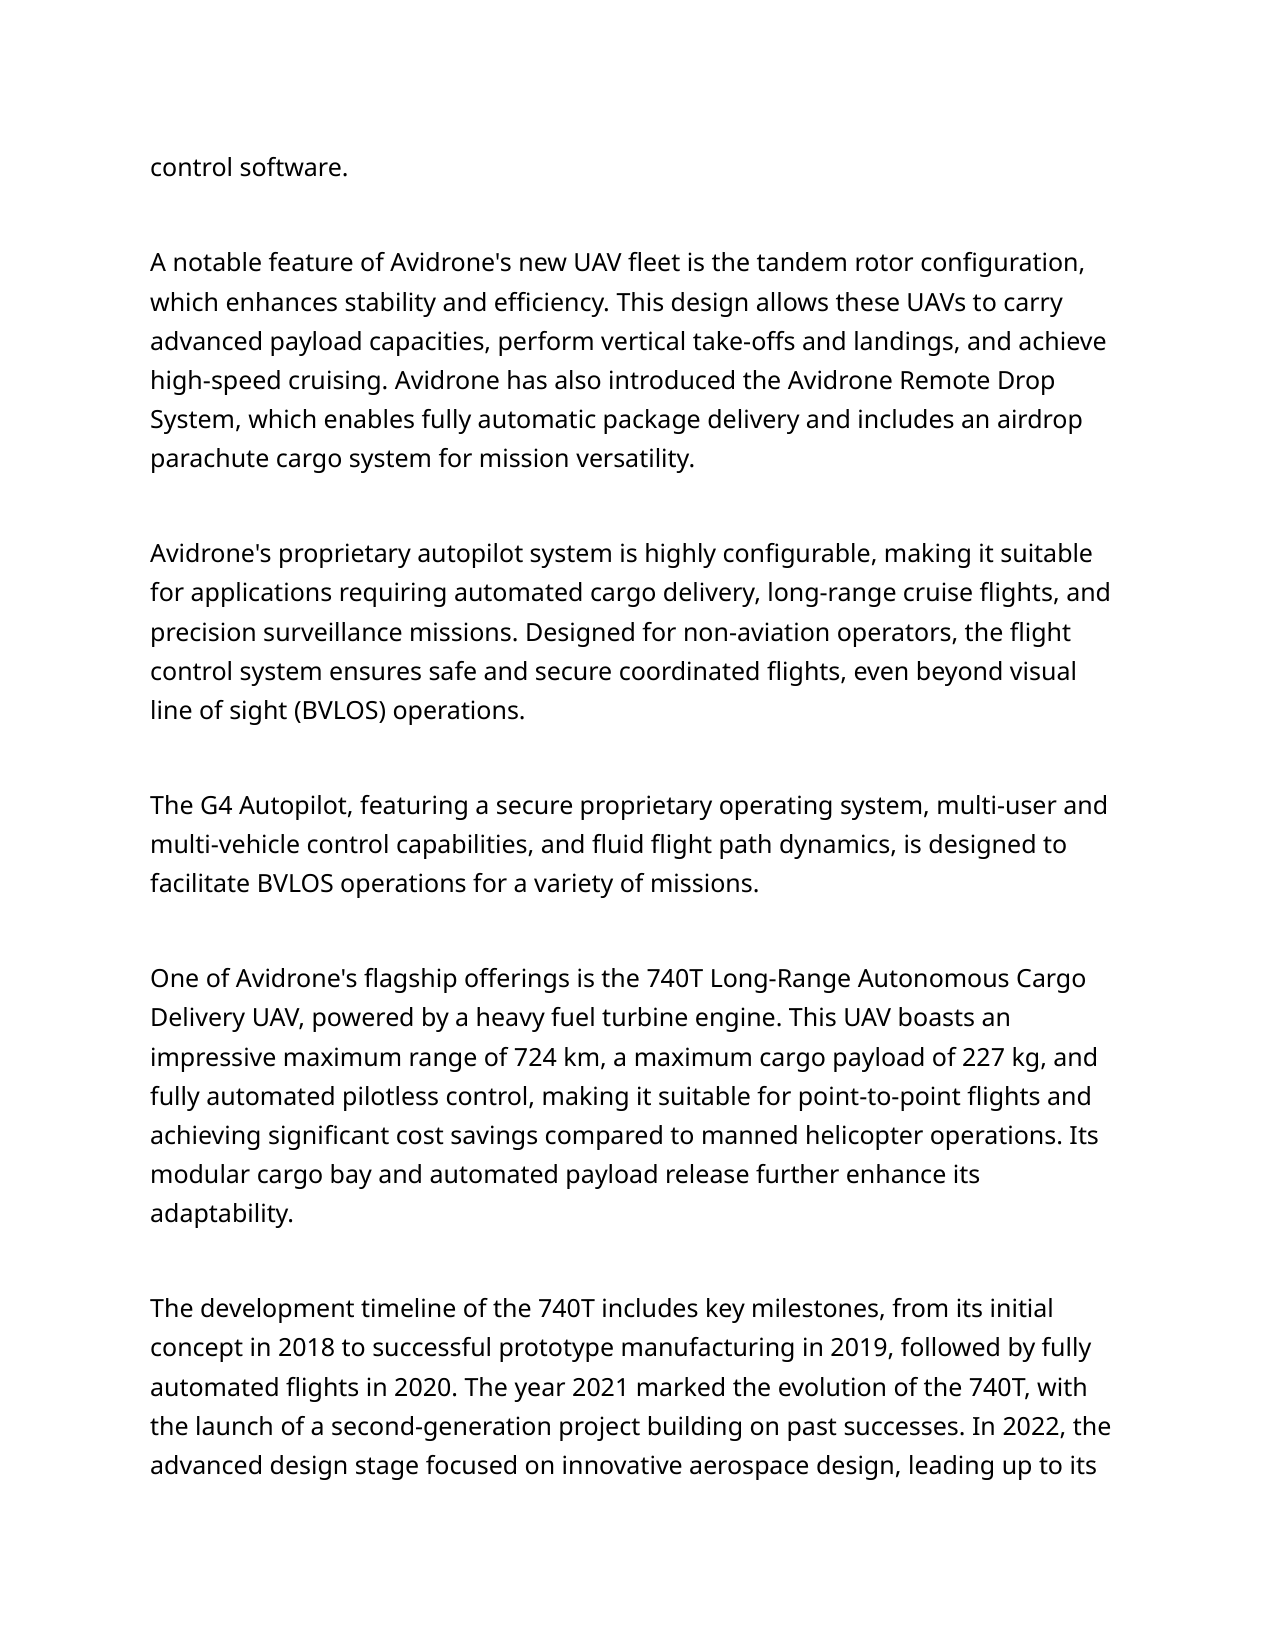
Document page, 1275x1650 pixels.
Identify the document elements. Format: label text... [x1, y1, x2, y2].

text A notable feature of Avidrone's new UAV fleet is the tandem rotor configuration, which enhances stability and efficiency. This design allows these UAVs to carry advanced payload capacities, perform vertical take-offs and landings, and achieve high-speed cruising. Avidrone has also introduced the Avidrone Remote Drop System, which enables fully automatic package delivery and includes an airdrop parachute cargo system for mission versatility. [150, 245, 1125, 514]
text One of Avidrone's flagship offerings is the 740T Long-Range Autonomous Cargo Delivery UAV, powered by a heavy fuel turbine engine. This UAV boasts an impressive maximum range of 724 km, a maximum cargo payload of 227 kg, and fully automated pilotless control, making it suitable for point-to-point flights and achieving significant cost savings compared to manned helicopter operations. Its modular cargo bay and automated payload release further enhance its adaptability. [150, 961, 1125, 1269]
text The G4 Autopilot, featuring a secure proprietary operating system, multi-user and multi-vehicle control capabilities, and fluid flight path dynamics, is designed to facilitate BVLOS operations for a variety of missions. [150, 787, 1125, 939]
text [150, 150, 1125, 223]
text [150, 1291, 1125, 1482]
text Avidrone's proprietary autopilot system is highly configurable, making it suitable for applications requiring automated cargo delivery, long-range cruise flights, and precision surveillance missions. Designed for non-aviation operators, the flight control system ensures safe and secure coordinated flights, even beyond visual line of sight (BVLOS) operations. [150, 536, 1125, 766]
